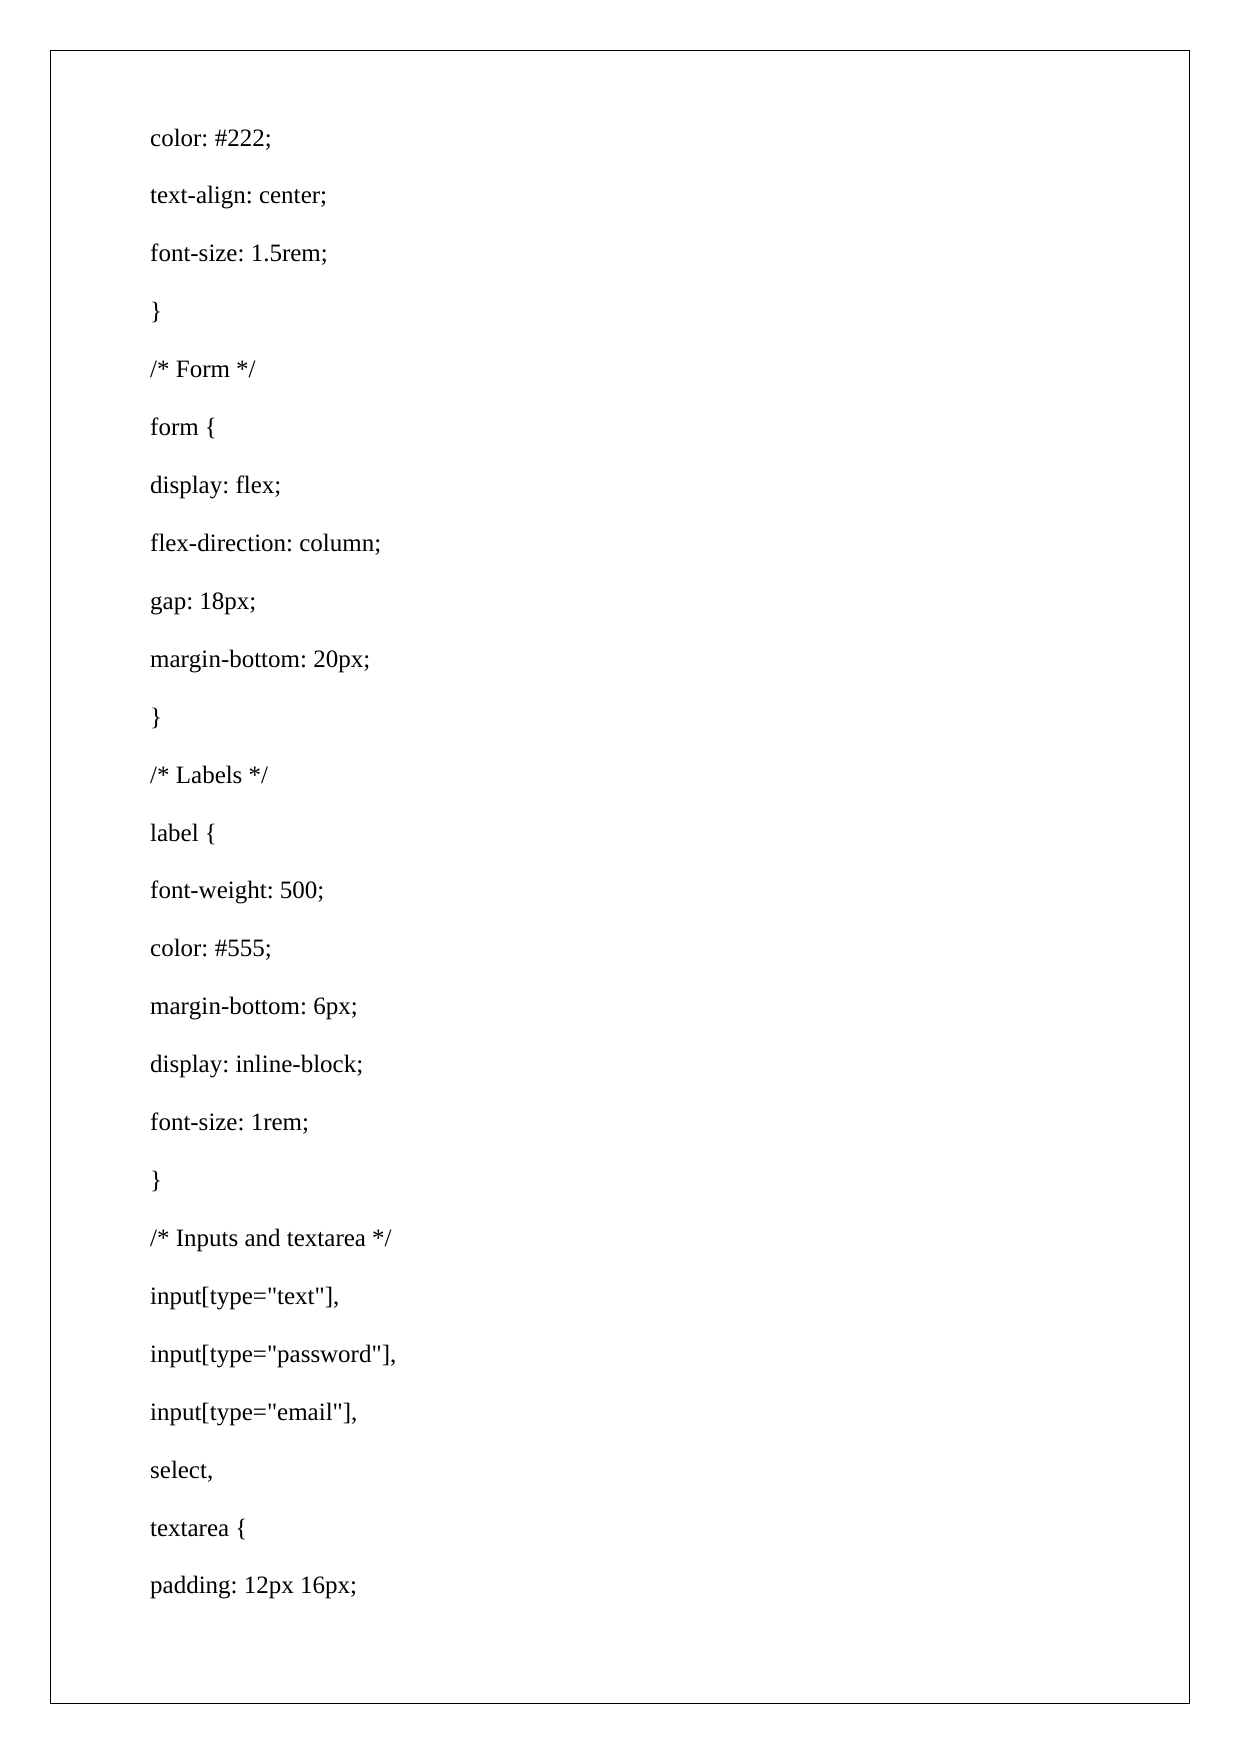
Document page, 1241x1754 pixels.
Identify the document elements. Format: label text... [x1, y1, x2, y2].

text margin-bottom: 20px; [150, 644, 1090, 673]
text input[type="email"], [150, 1397, 1090, 1426]
text /* Labels */ [150, 760, 1090, 788]
text font-size: 1rem; [150, 1107, 1090, 1136]
text select, [150, 1455, 1090, 1483]
text gap: 18px; [150, 586, 1090, 615]
text font-weight: 500; [150, 876, 1090, 904]
text } [150, 702, 1090, 731]
text margin-bottom: 6px; [150, 991, 1090, 1020]
text text-align: center; [150, 181, 1090, 209]
text display: inline-block; [150, 1049, 1090, 1078]
text color: #555; [150, 933, 1090, 962]
text textarea { [150, 1513, 1090, 1541]
text flex-direction: column; [150, 528, 1090, 557]
text label { [150, 818, 1090, 846]
text padding: 12px 16px; [150, 1571, 1090, 1599]
text } [150, 296, 1090, 325]
text color: #222; [150, 123, 1090, 151]
text input[type="text"], [150, 1281, 1090, 1310]
text } [150, 1165, 1090, 1194]
text display: flex; [150, 470, 1090, 499]
text /* Form */ [150, 354, 1090, 383]
text input[type="password"], [150, 1339, 1090, 1368]
text font-size: 1.5rem; [150, 238, 1090, 267]
text /* Inputs and textarea */ [150, 1223, 1090, 1252]
text form { [150, 412, 1090, 441]
